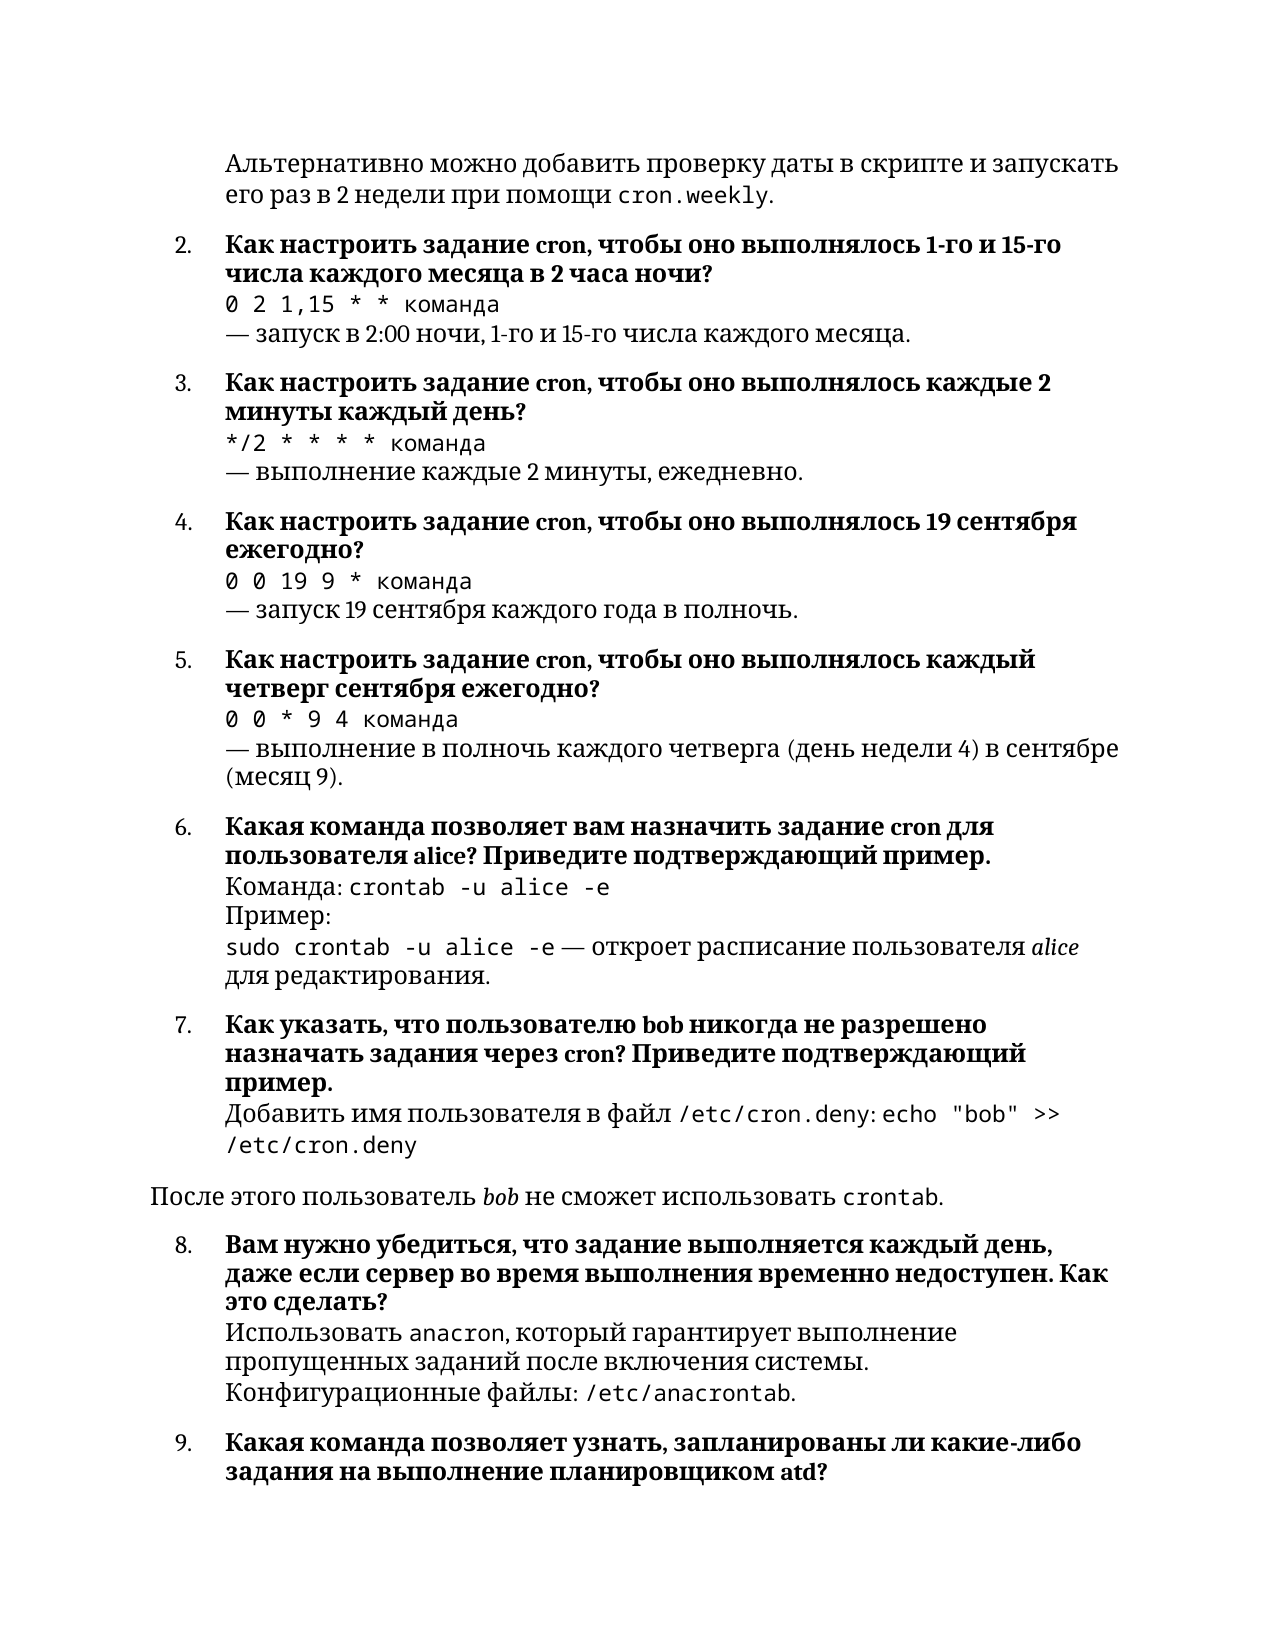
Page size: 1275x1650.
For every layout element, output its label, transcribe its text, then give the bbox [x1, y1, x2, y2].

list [175, 1429, 1125, 1487]
text После этого пользователь bob не сможет использовать crontab. [150, 1181, 1125, 1212]
list Как настроить задание cron, чтобы оно выполнялось каждые 2 минуты каждый день? */2 * * * * команда — выполнение каждые 2 минуты, ежедневно. [175, 369, 1125, 487]
list Как настроить задание cron, чтобы оно выполнялось 1-го и 15-го числа каждого месяца в 2 часа ночи? 0 2 1,15 * * команда — запуск в 2:00 ночи, 1-го и 15-го числа каждого месяца. [175, 231, 1125, 348]
list Как настроить задание cron, чтобы оно выполнялось 19 сентября ежегодно? 0 0 19 9 * команда — запуск 19 сентября каждого года в полночь. [175, 507, 1125, 625]
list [175, 150, 1125, 210]
list Как настроить задание cron, чтобы оно выполнялось каждый четверг сентября ежегодно? 0 0 * 9 4 команда — выполнение в полночь каждого четверга (день недели 4) в сентябре (месяц 9). [175, 646, 1125, 792]
list Как указать, что пользователю bob никогда не разрешено назначать задания через cron? Приведите подтверждающий пример. Добавить имя пользователя в файл /etc/cron.deny: echo "bob" >> /etc/cron.deny [175, 1011, 1125, 1160]
list Какая команда позволяет вам назначить задание cron для пользователя alice? Приведите подтверждающий пример. Команда: crontab -u alice -e Пример: sudo crontab -u alice -e — откроет расписание пользователя alice для редактирования. [175, 813, 1125, 990]
list Вам нужно убедиться, что задание выполняется каждый день, даже если сервер во время выполнения временно недоступен. Как это сделать? Использовать anacron, который гарантирует выполнение пропущенных заданий после включения системы. Конфигурационные файлы: /etc/anacrontab. [175, 1231, 1125, 1408]
